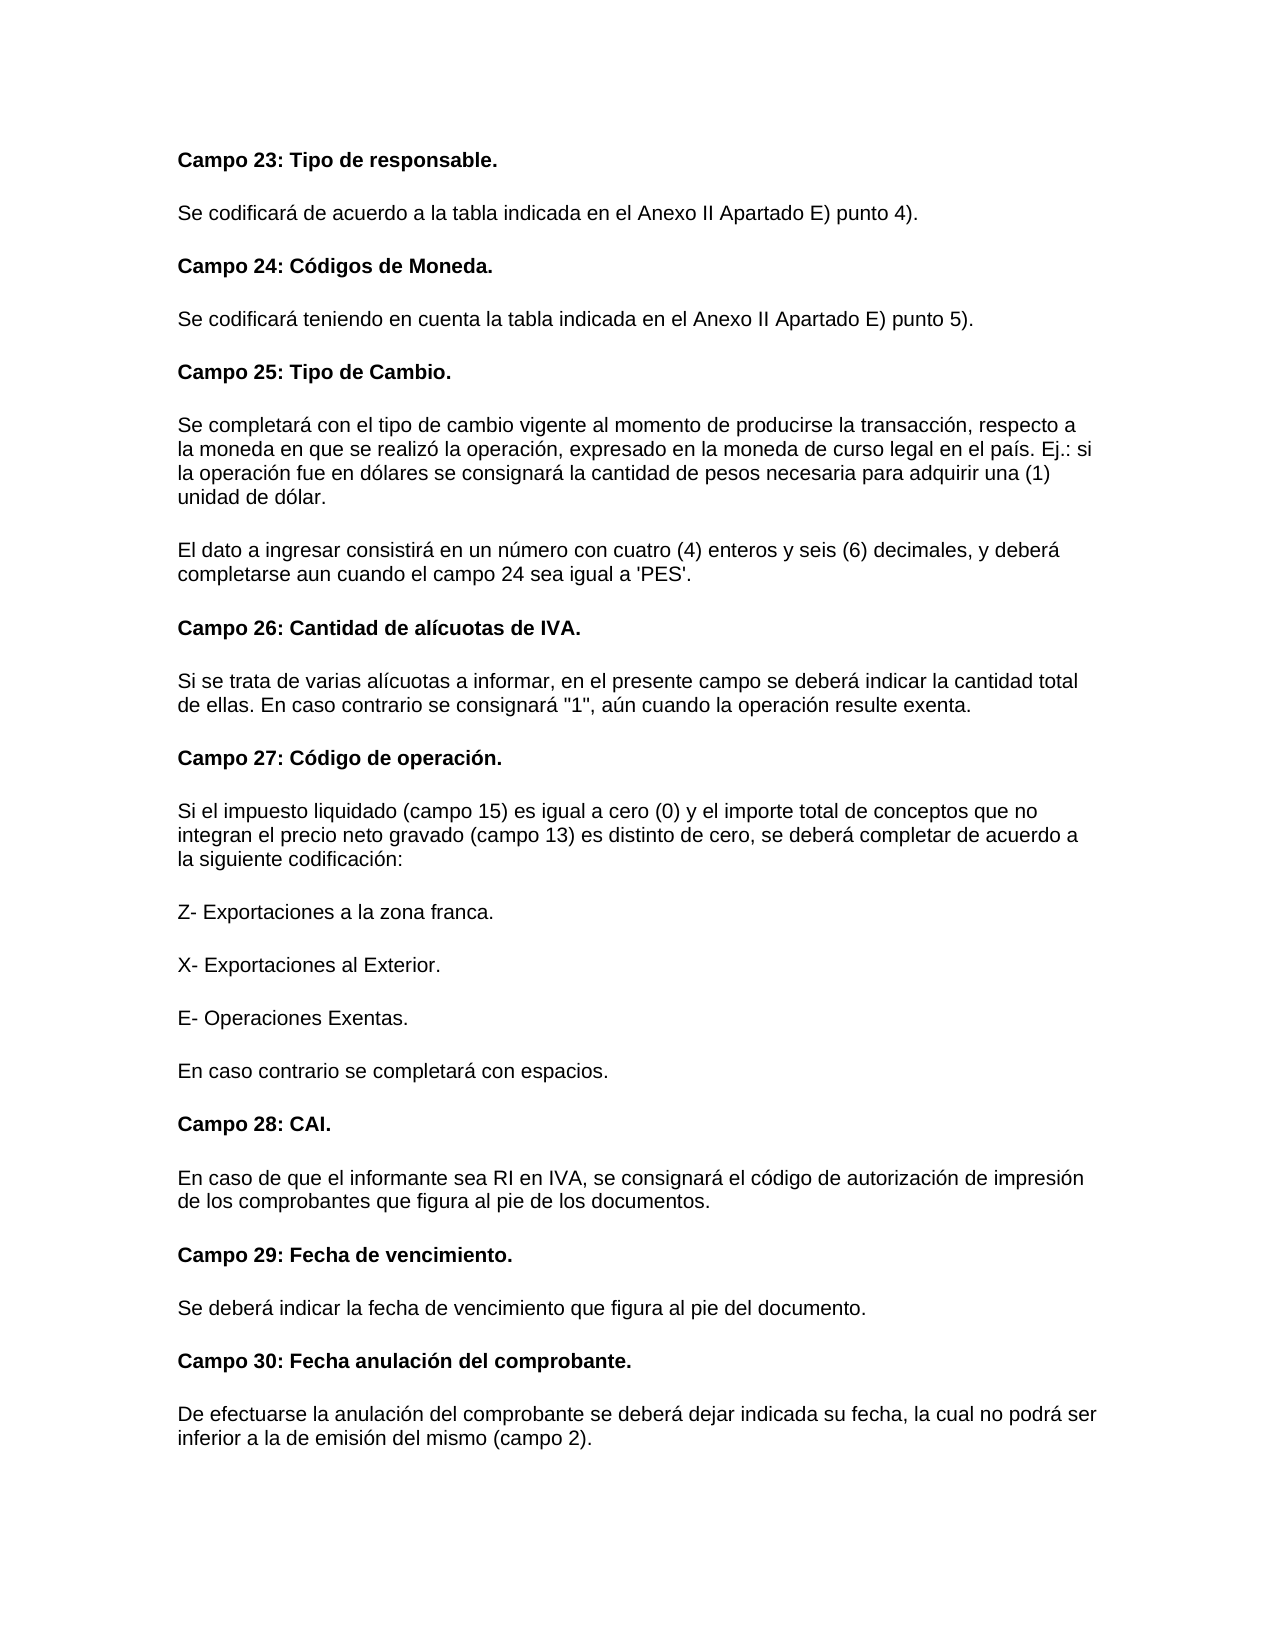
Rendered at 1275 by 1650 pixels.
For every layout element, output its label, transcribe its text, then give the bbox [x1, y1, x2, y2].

text X- Exportaciones al Exterior. [177, 953, 1098, 977]
text Se completará con el tipo de cambio vigente al momento de producirse la transacción, respecto a la moneda en que se realizó la operación, expresado en la moneda de curso legal en el país. Ej.: si la operación fue en dólares se consignará la cantidad de pesos necesaria para adquirir una (1) unidad de dólar. [177, 413, 1098, 509]
text Campo 30: Fecha anulación del comprobante. [177, 1349, 1098, 1373]
text Se codificará de acuerdo a la tabla indicada en el Anexo II Apartado E) punto 4). [177, 201, 1098, 225]
text Si se trata de varias alícuotas a informar, en el presente campo se deberá indicar la cantidad total de ellas. En caso contrario se consignará "1", aún cuando la operación resulte exenta. [177, 668, 1098, 716]
text Campo 25: Tipo de Cambio. [177, 360, 1098, 384]
text Si el impuesto liquidado (campo 15) es igual a cero (0) y el importe total de conceptos que no integran el precio neto gravado (campo 13) es distinto de cero, se deberá completar de acuerdo a la siguiente codificación: [177, 799, 1098, 871]
text Z- Exportaciones a la zona franca. [177, 900, 1098, 924]
text Se deberá indicar la fecha de vencimiento que figura al pie del documento. [177, 1296, 1098, 1319]
text Campo 26: Cantidad de alícuotas de IVA. [177, 615, 1098, 639]
text Se codificará teniendo en cuenta la tabla indicada en el Anexo II Apartado E) punto 5). [177, 307, 1098, 331]
text En caso contrario se completará con espacios. [177, 1059, 1098, 1083]
text Campo 24: Códigos de Moneda. [177, 254, 1098, 278]
text El dato a ingresar consistirá en un número con cuatro (4) enteros y seis (6) decimales, y deberá completarse aun cuando el campo 24 sea igual a 'PES'. [177, 538, 1098, 586]
text Campo 27: Código de operación. [177, 746, 1098, 769]
text E- Operaciones Exentas. [177, 1006, 1098, 1030]
text Campo 23: Tipo de responsable. [177, 148, 1098, 172]
text Campo 29: Fecha de vencimiento. [177, 1242, 1098, 1266]
text En caso de que el informante sea RI en IVA, se consignará el código de autorización de impresión de los comprobantes que figura al pie de los documentos. [177, 1165, 1098, 1213]
text Campo 28: CAI. [177, 1112, 1098, 1136]
text De efectuarse la anulación del comprobante se deberá dejar indicada su fecha, la cual no podrá ser inferior a la de emisión del mismo (campo 2). [177, 1402, 1098, 1450]
